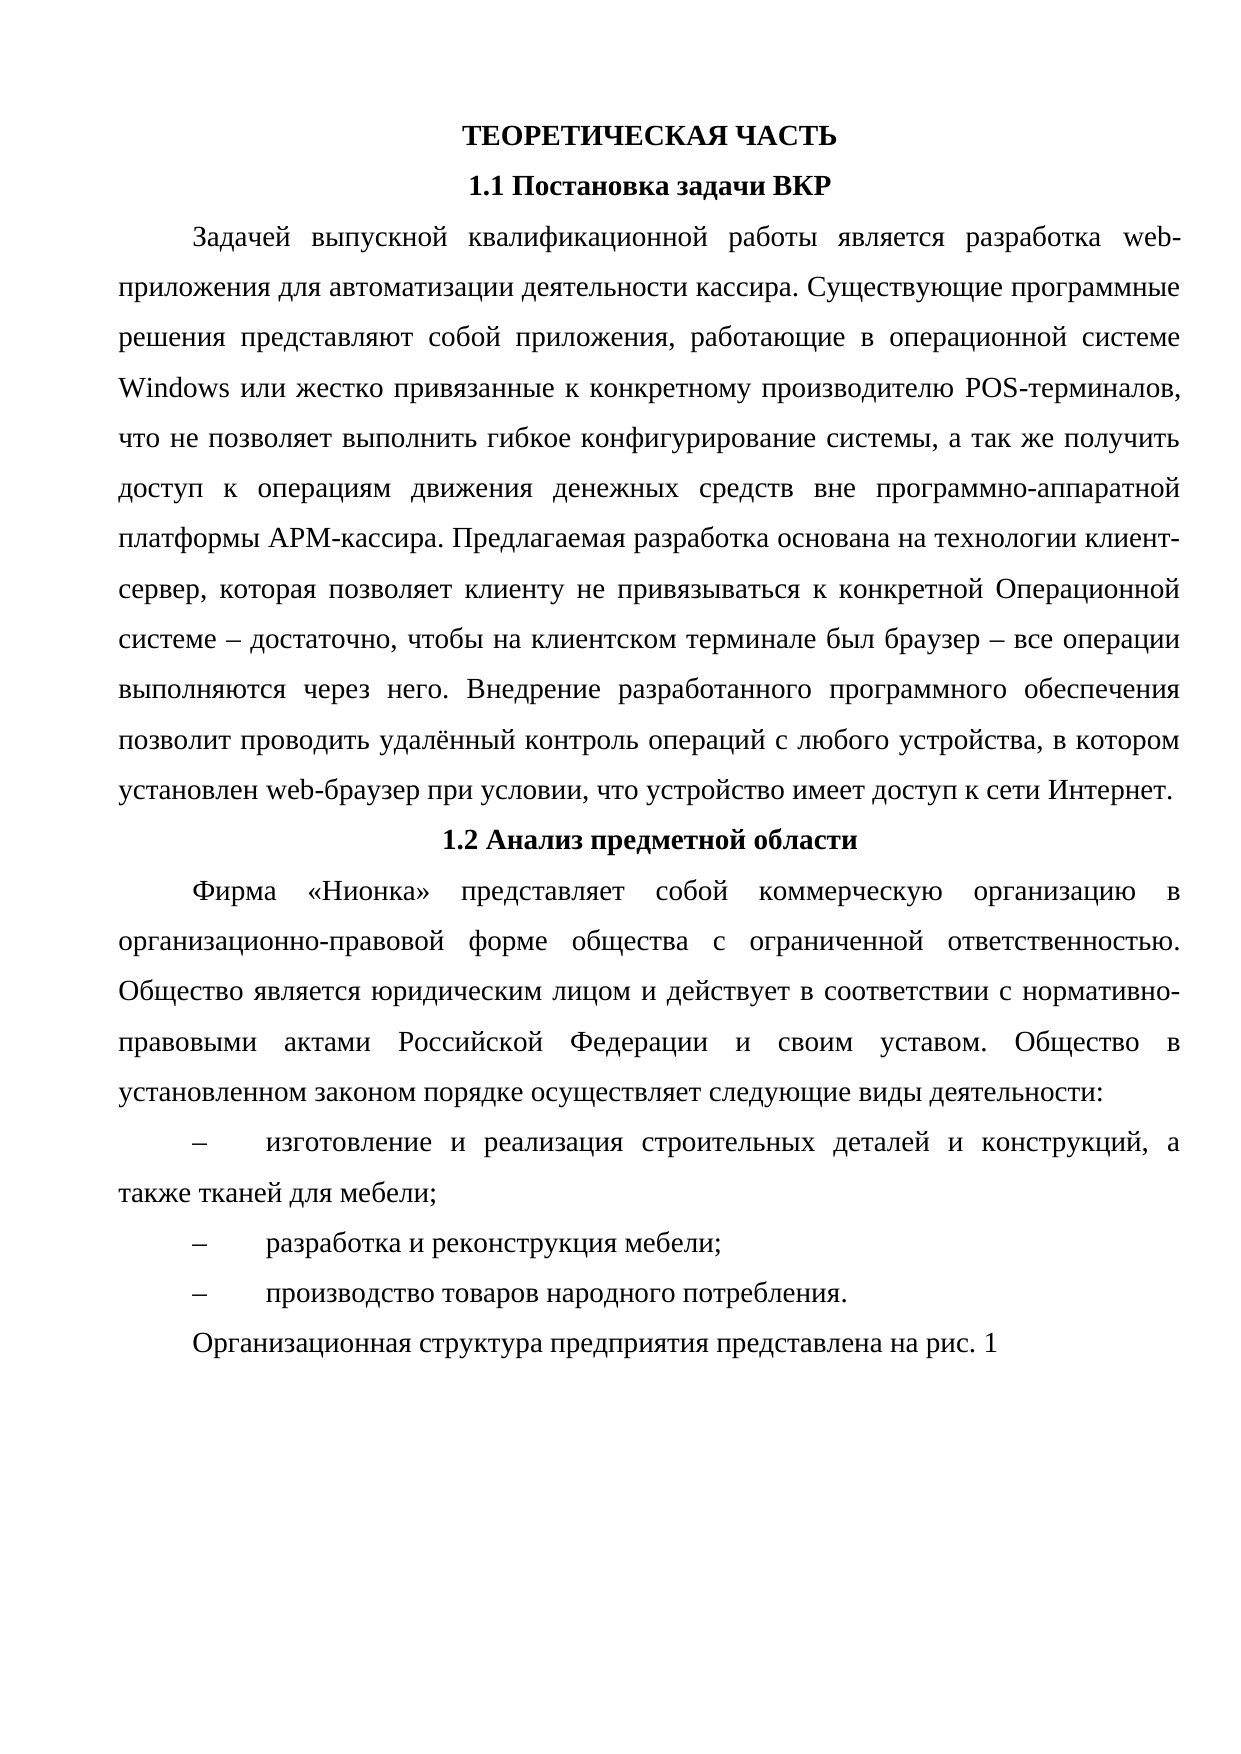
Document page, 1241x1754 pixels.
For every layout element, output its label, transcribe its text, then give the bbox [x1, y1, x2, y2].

text Фирма «Нионка» представляет собой коммерческую организацию в организационно-правовой форме общества с ограниченной ответственностью. Общество является юридическим лицом и действует в соответствии с нормативно-правовыми актами Российской Федерации и своим уставом. Общество в установленном законом порядке осуществляет следующие виды деятельности: [118, 873, 1181, 1108]
subtitle ТЕОРЕТИЧЕСКАЯ ЧАСТЬ [118, 118, 1181, 152]
list разработка и реконструкция мебели; [118, 1225, 1181, 1258]
text Организационная структура предприятия представлена на рис. 1 [118, 1326, 1181, 1359]
text Задачей выпускной квалификационной работы является разработка web-приложения для автоматизации деятельности кассира. Существующие программные решения представляют собой приложения, работающие в операционной системе Windows или жестко привязанные к конкретному производителю POS-терминалов, что не позволяет выполнить гибкое конфигурирование системы, а так же получить доступ к операциям движения денежных средств вне программно-аппаратной платформы АРМ-кассира. Предлагаемая разработка основана на технологии клиент-сервер, которая позволяет клиенту не привязываться к конкретной Операционной системе – достаточно, чтобы на клиентском терминале был браузер – все операции выполняются через него. Внедрение разработанного программного обеспечения позволит проводить удалённый контроль операций с любого устройства, в котором установлен web-браузер при условии, что устройство имеет доступ к сети Интернет. [118, 219, 1181, 806]
list изготовление и реализация строительных деталей и конструкций, а также тканей для мебели; [118, 1124, 1181, 1208]
list производство товаров народного потребления. [118, 1275, 1181, 1309]
subtitle 1.2 Анализ предметной области [118, 822, 1181, 856]
subtitle 1.1 Постановка задачи ВКР [118, 168, 1181, 202]
